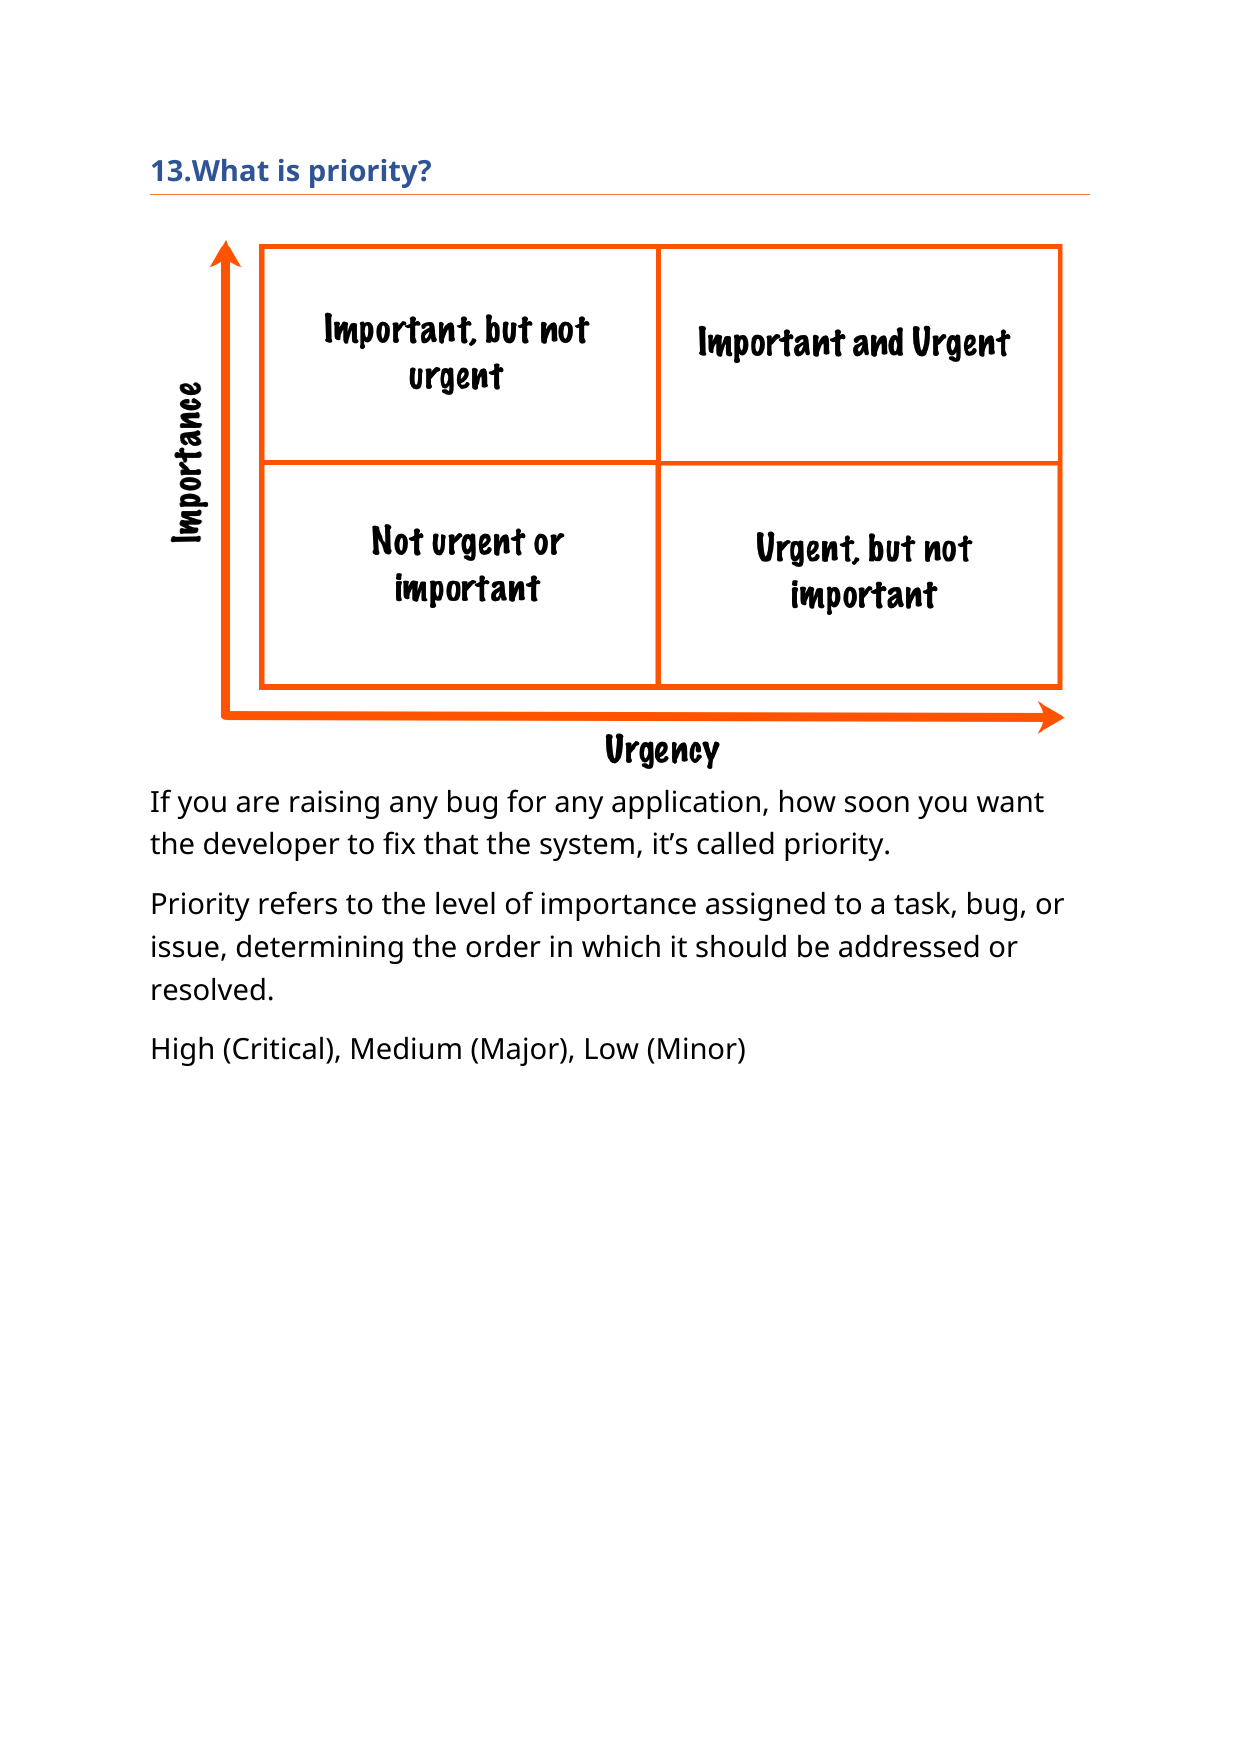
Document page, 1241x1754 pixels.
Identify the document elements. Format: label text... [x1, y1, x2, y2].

text If you are raising any bug for any application, how soon you want the developer to fix that the system, it’s called priority. [150, 778, 1090, 863]
subtitle 13.What is priority? [150, 150, 1090, 194]
text Priority refers to the level of importance assigned to a task, bug, or issue, determining the order in which it should be addressed or resolved. [150, 883, 1090, 1008]
picture [150, 207, 1101, 778]
text High (Critical), Medium (Major), Low (Minor) [150, 1028, 1090, 1068]
